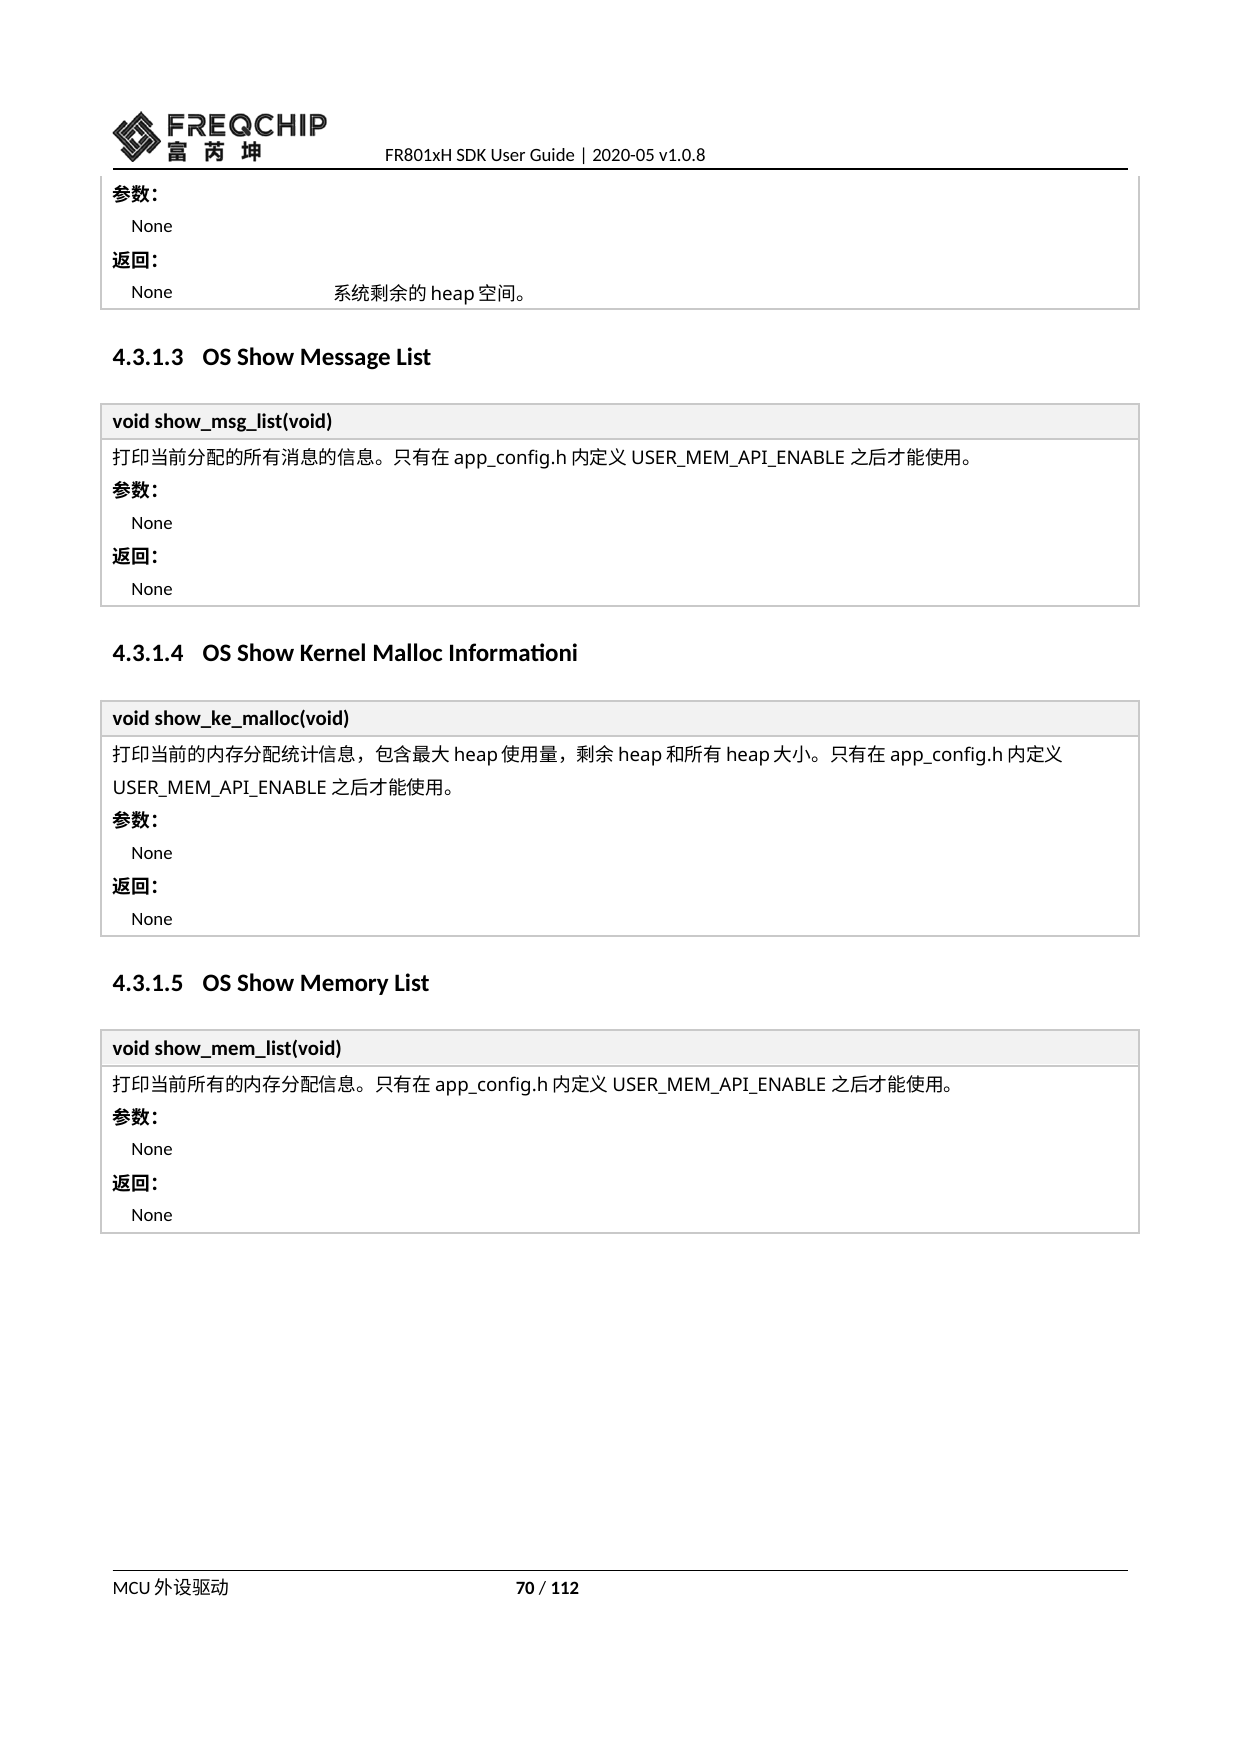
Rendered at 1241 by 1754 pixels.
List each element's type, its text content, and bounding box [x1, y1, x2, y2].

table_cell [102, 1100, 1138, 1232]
subtitle OS Show Memory List [112, 966, 1128, 999]
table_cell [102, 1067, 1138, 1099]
picture [112, 111, 327, 162]
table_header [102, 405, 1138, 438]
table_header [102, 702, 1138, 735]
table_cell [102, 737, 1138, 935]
subtitle OS Show Message List [112, 339, 1128, 373]
subtitle OS Show Kernel Malloc Informationi [112, 636, 1128, 669]
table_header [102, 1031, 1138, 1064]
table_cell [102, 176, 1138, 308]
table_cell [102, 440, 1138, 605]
